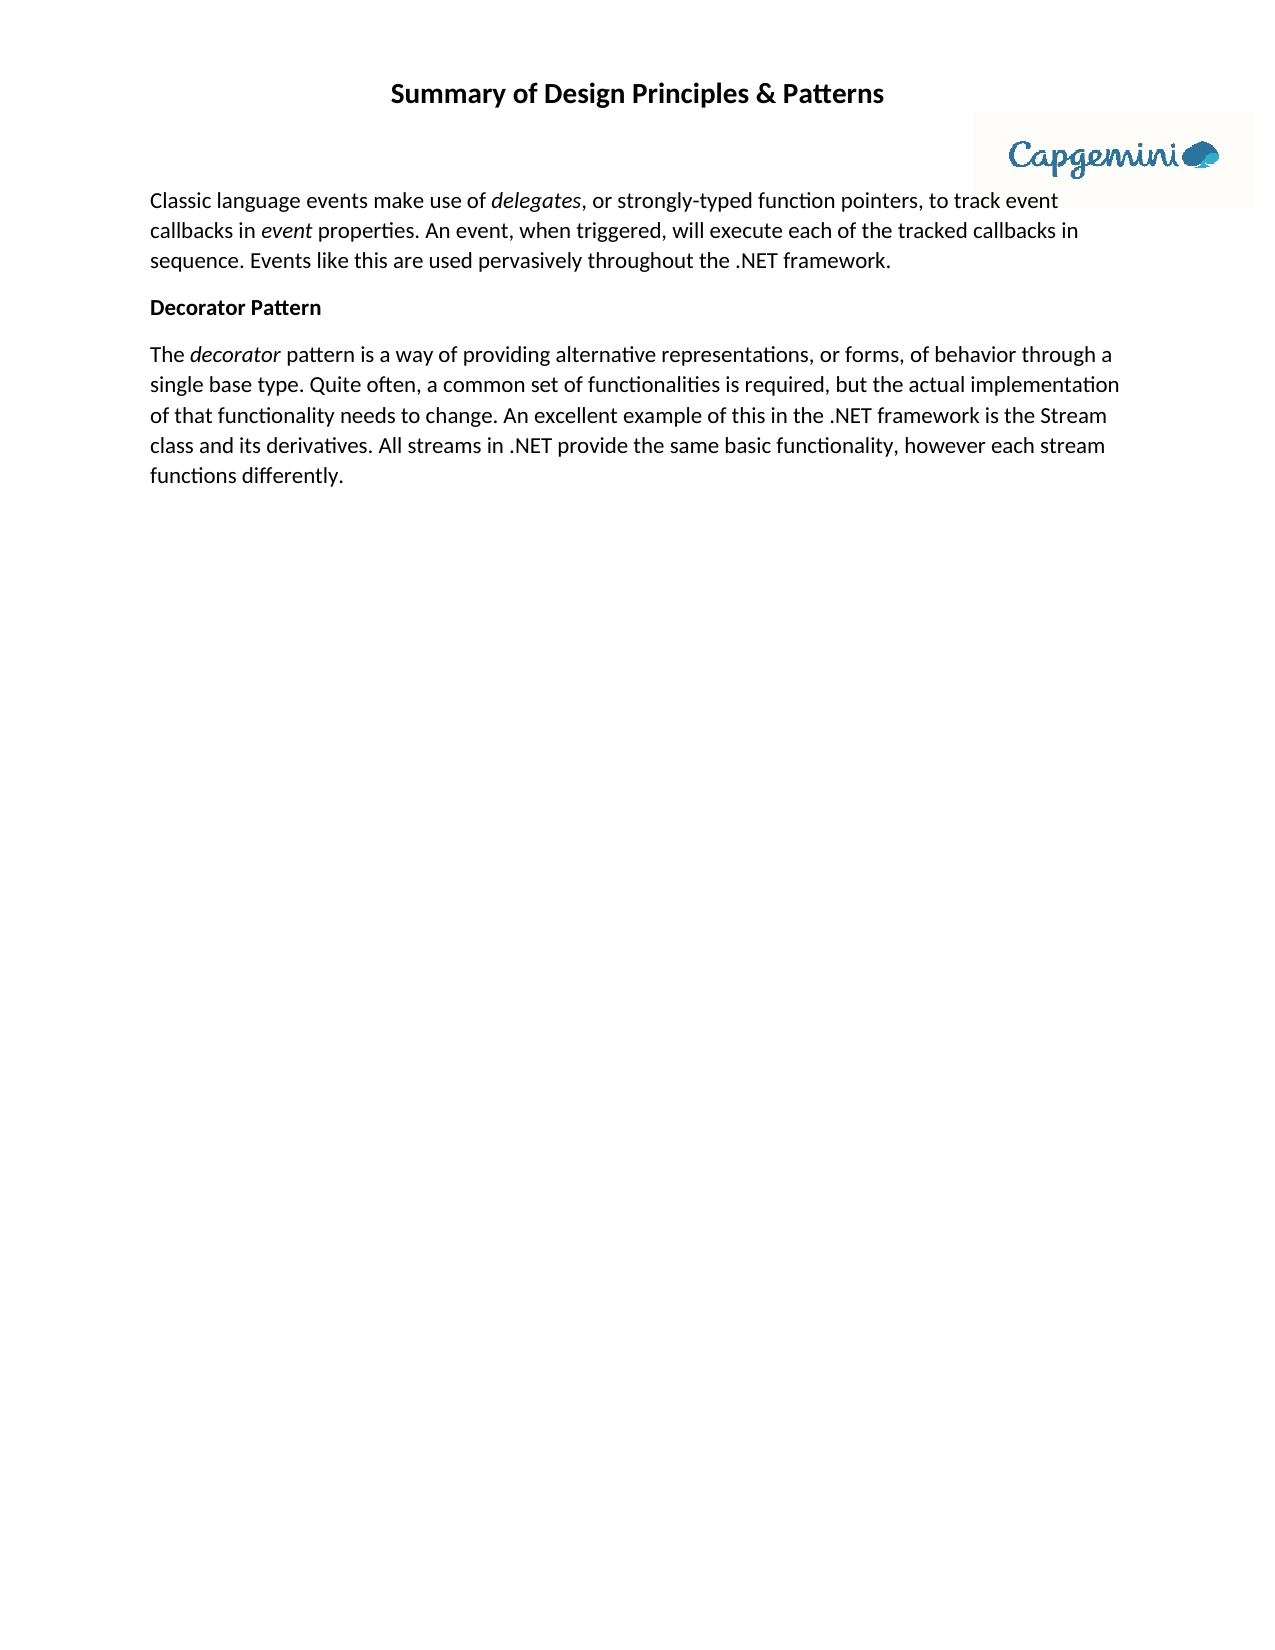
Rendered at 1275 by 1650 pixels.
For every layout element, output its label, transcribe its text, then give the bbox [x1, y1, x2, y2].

picture [972, 112, 1255, 209]
text The decorator pattern is a way of providing alternative representations, or forms, of behavior through a single base type. Quite often, a common set of functionalities is required, but the actual implementation of that functionality needs to change. An excellent example of this in the .NET framework is the Stream class and its derivatives. All streams in .NET provide the same basic functionality, however each stream functions differently. [150, 340, 1125, 489]
text Classic language events make use of delegates, or strongly-typed function pointers, to track event callbacks in event properties. An event, when triggered, will execute each of the tracked callbacks in sequence. Events like this are used pervasively throughout the .NET framework. [150, 186, 1125, 274]
text Decorator Pattern [150, 293, 1125, 321]
